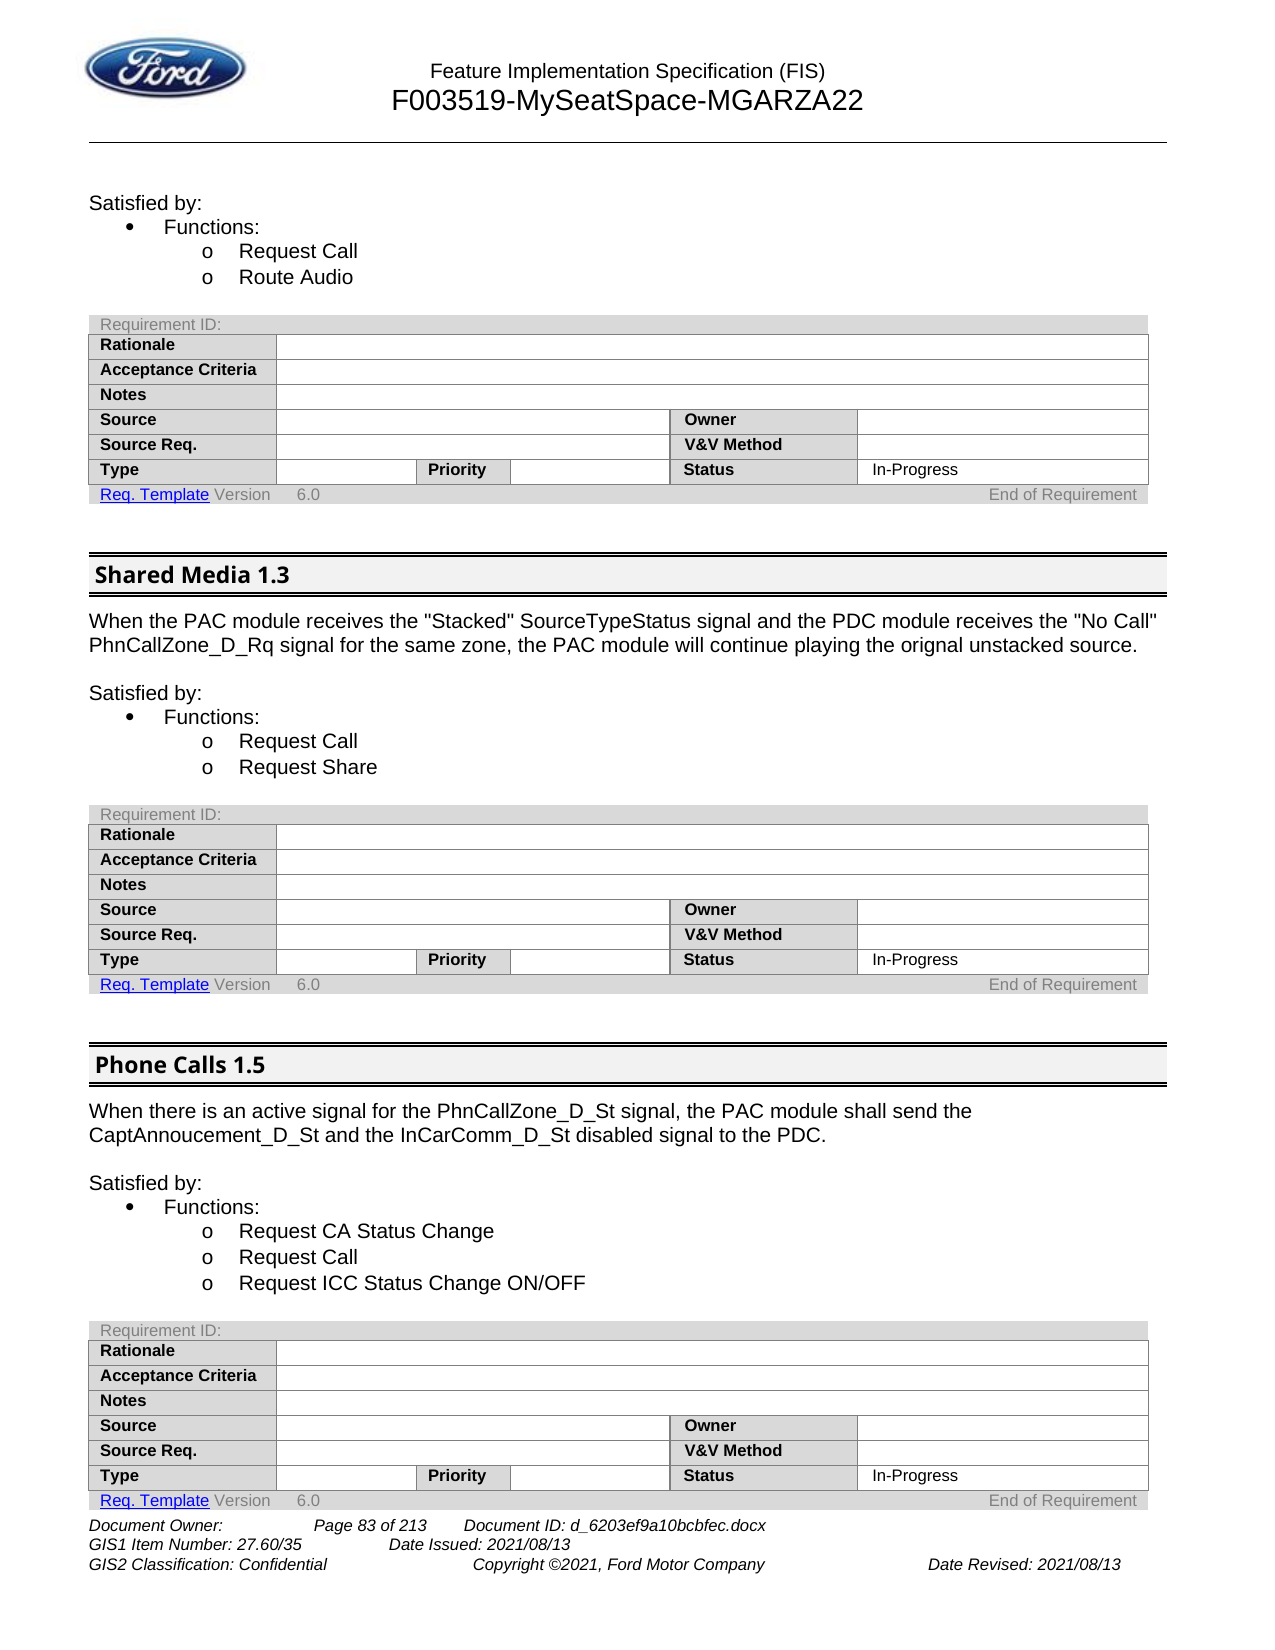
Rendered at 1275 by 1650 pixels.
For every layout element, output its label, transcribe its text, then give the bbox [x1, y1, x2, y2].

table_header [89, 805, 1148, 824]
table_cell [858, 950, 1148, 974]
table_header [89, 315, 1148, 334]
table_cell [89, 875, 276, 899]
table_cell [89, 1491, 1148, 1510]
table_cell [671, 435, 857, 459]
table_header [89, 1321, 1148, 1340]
text Satisfied by: [89, 681, 1167, 705]
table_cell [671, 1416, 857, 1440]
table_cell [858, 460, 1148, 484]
list Request Call [201, 1245, 1167, 1271]
list Functions: [126, 705, 1167, 729]
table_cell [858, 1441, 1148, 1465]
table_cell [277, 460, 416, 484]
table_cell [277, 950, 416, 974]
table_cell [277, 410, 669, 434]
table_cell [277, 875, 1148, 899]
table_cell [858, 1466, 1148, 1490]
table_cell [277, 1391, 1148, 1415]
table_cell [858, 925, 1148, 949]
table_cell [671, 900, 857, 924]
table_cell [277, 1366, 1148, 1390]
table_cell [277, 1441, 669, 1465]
list Functions: [126, 215, 1167, 239]
list Request CA Status Change [201, 1219, 1167, 1245]
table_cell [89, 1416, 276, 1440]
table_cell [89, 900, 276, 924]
list Request Call [201, 239, 1167, 265]
list Request ICC Status Change ON/OFF [201, 1271, 1167, 1297]
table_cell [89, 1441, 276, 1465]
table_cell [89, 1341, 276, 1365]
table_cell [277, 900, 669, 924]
list Request Share [201, 755, 1167, 781]
text Satisfied by: [89, 1171, 1167, 1195]
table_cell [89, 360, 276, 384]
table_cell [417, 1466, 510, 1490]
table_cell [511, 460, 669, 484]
text When the PAC module receives the "Stacked" SourceTypeStatus signal and the PDC module receives the "No Call" PhnCallZone_D_Rq signal for the same zone, the PAC module will continue playing the orignal unstacked source. [89, 609, 1167, 657]
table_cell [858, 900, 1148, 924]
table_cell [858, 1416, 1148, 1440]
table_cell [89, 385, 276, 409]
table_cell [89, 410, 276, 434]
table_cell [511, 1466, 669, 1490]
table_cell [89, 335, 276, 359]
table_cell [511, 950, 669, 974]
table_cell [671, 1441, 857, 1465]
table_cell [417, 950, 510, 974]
picture [65, 18, 266, 119]
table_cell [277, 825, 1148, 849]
list Request Call [201, 729, 1167, 755]
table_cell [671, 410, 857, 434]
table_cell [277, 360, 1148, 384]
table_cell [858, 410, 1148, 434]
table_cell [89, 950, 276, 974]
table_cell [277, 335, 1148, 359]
text Shared Media 1.3 [89, 557, 1167, 592]
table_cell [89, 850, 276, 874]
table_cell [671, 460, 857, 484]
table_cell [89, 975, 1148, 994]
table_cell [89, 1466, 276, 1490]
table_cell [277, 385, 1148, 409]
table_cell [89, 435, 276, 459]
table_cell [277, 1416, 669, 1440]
text Phone Calls 1.5 [89, 1047, 1167, 1082]
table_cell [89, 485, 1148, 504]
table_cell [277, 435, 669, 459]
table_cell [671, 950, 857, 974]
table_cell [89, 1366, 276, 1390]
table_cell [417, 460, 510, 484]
text When there is an active signal for the PhnCallZone_D_St signal, the PAC module shall send the CaptAnnoucement_D_St and the InCarComm_D_St disabled signal to the PDC. [89, 1099, 1167, 1147]
list Route Audio [201, 265, 1167, 291]
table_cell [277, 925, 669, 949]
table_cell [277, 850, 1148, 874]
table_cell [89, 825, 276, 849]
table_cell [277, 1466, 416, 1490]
list Functions: [126, 1195, 1167, 1219]
text Satisfied by: [89, 191, 1167, 215]
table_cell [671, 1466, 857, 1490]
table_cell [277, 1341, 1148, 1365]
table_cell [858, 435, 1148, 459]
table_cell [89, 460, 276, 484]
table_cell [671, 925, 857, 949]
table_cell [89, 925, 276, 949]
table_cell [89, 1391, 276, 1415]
